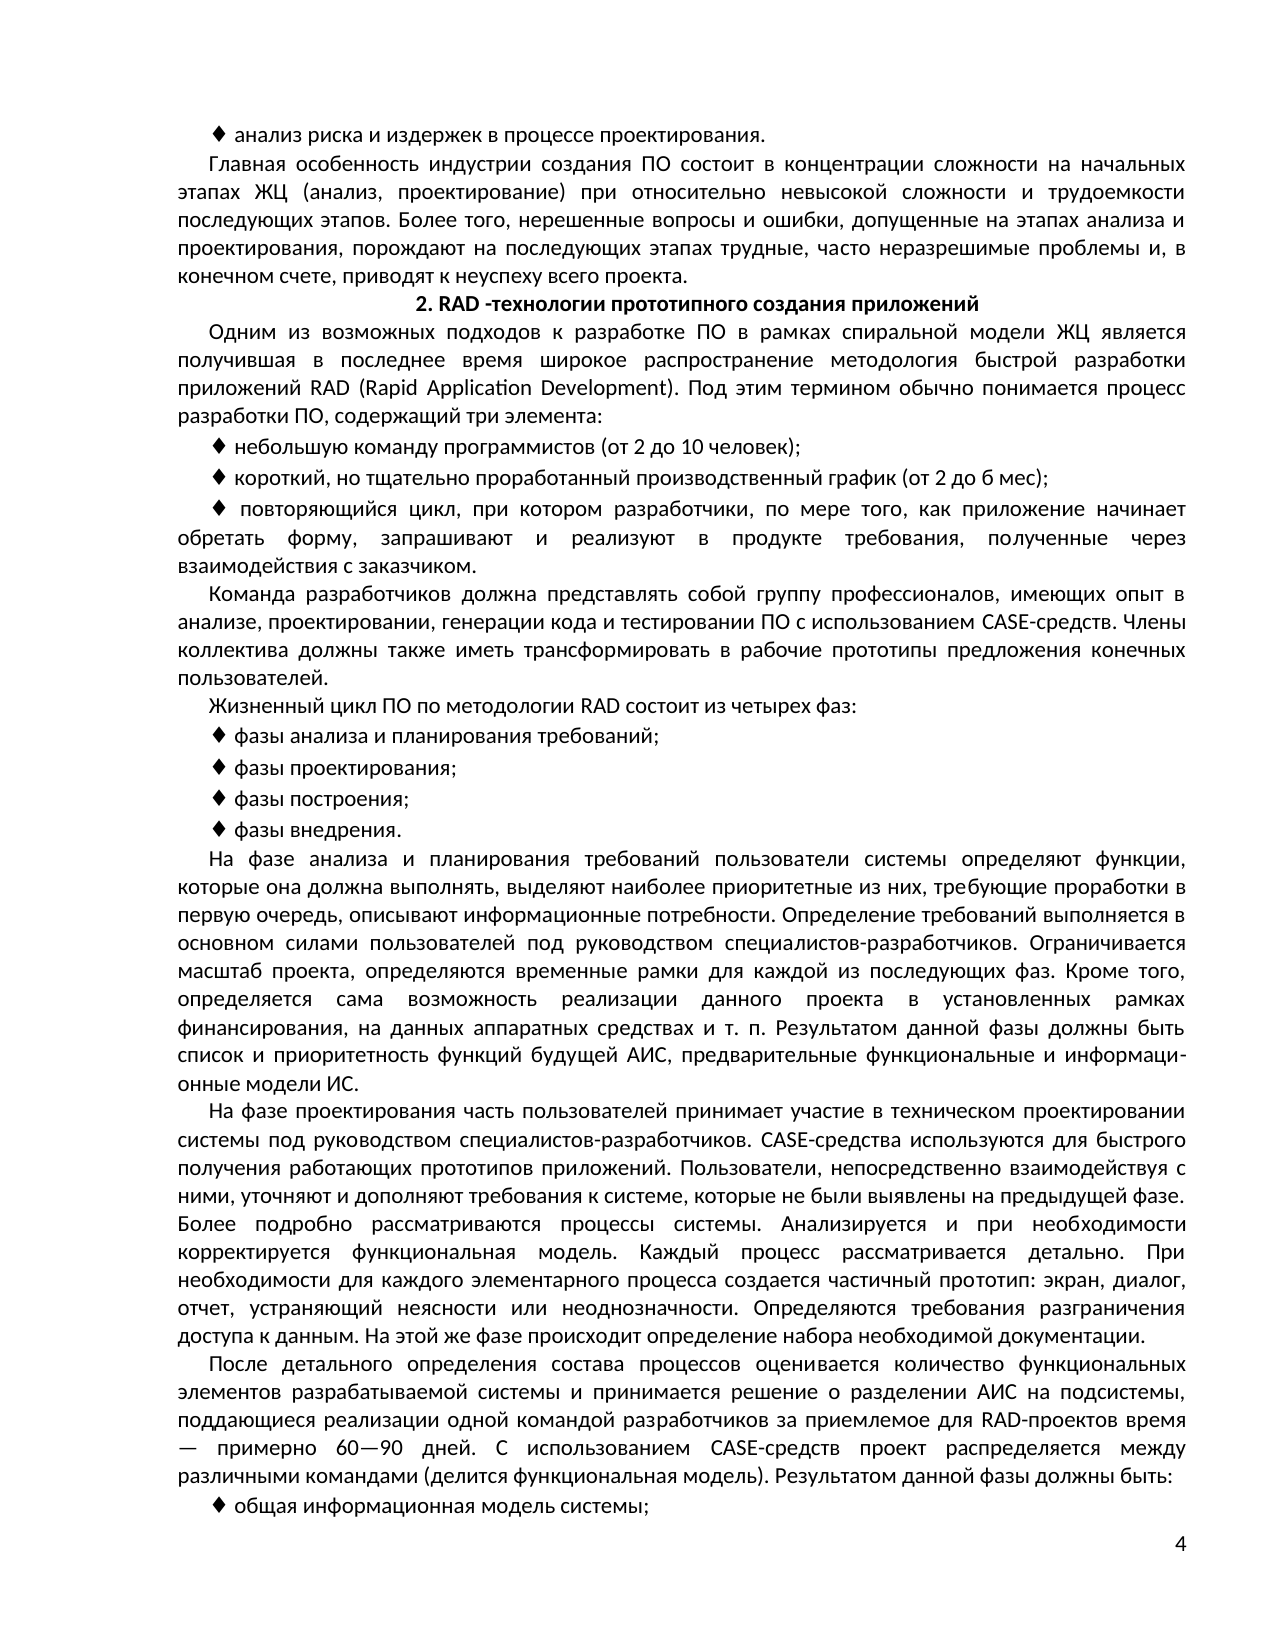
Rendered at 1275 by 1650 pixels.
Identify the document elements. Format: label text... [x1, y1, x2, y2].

text 2. RAD -технологии прототипного создания приложений [177, 289, 1186, 317]
text ♦ повторяющийся цикл, при котором разработчики, по мере того, как приложение начинает обретать форму, запрашивают и реализуют в продукте требования, полученные через взаимодействия с заказчиком. [177, 492, 1186, 579]
text Одним из возможных подходов к разработке ПО в рамках спиральной модели ЖЦ является получившая в последнее время широкое распространение методология быстрой разработки приложений RAD (Rapid Application Development). Под этим термином обычно понимается процесс разработки ПО, содержащий три элемента: [177, 317, 1186, 429]
text Жизненный цикл ПО по методологии RAD состоит из четырех фаз: [177, 691, 1186, 719]
text Команда разработчиков должна представлять собой группу профессионалов, имеющих опыт в анализе, проектировании, генерации кода и тестировании ПО с использованием CASE-средств. Члены коллектива должны также иметь трансформировать в рабочие прототипы предложения конечных пользователей. [177, 579, 1186, 691]
text ♦ небольшую команду программистов (от 2 до 10 человек); [177, 429, 1186, 461]
text После детального определения состава процессов оценивается количество функциональных элементов разрабатываемой системы и принимается решение о разделении АИС на подсистемы, поддающиеся реализации одной командой разработчиков за приемлемое для RAD-проектов время — примерно 60—90 дней. С использованием CASE-средств проект распределяется между различными командами (делится функциональная модель). Результатом данной фазы должны быть: [177, 1349, 1186, 1489]
text ♦ фазы внедрения. [177, 813, 1186, 844]
text ♦ фазы анализа и планирования требований; [177, 719, 1186, 751]
text Главная особенность индустрии создания ПО состоит в концентрации сложности на начальных этапах ЖЦ (анализ, проектирование) при относительно невысокой сложности и трудоемкости последующих этапов. Более того, нерешенные вопросы и ошибки, допущенные на этапах анализа и проектирования, порождают на последующих этапах трудные, часто неразрешимые проблемы и, в конечном счете, приводят к неуспеху всего проекта. [177, 149, 1186, 289]
text ♦ короткий, но тщательно проработанный производственный график (от 2 до б мес); [177, 461, 1186, 492]
text ♦ фазы проектирования; [177, 751, 1186, 782]
text На фазе анализа и планирования требований пользователи системы определяют функции, которые она должна выполнять, выделяют наиболее приоритетные из них, требующие проработки в первую очередь, описывают информационные потребности. Определение требований выполняется в основном силами пользователей под руководством специалистов-разработчиков. Ограничивается масштаб проекта, определяются временные рамки для каждой из последующих фаз. Кроме того, определяется сама возможность реализации данного проекта в установленных рамках финансирования, на данных аппаратных средствах и т. п. Результатом данной фазы должны быть список и приоритетность функций будущей АИС, предварительные функциональные и информационные модели ИС. [177, 844, 1186, 1097]
text ♦ общая информационная модель системы; [177, 1489, 1186, 1520]
text На фазе проектирования часть пользователей принимает участие в техническом проектировании системы под руководством специалистов-разработчиков. CASE-средства используются для быстрого получения работающих прототипов приложений. Пользователи, непосредственно взаимодействуя с ними, уточняют и дополняют требования к системе, которые не были выявлены на предыдущей фазе. Более подробно рассматриваются процессы системы. Анализируется и при необходимости корректируется функциональная модель. Каждый процесс рассматривается детально. При необходимости для каждого элементарного процесса создается частичный прототип: экран, диалог, отчет, устраняющий неясности или неоднозначности. Определяются требования разграничения доступа к данным. На этой же фазе происходит определение набора необходимой документации. [177, 1097, 1186, 1349]
text ♦ фазы построения; [177, 782, 1186, 813]
text ♦ анализ риска и издержек в процессе проектирования. [177, 118, 1186, 149]
